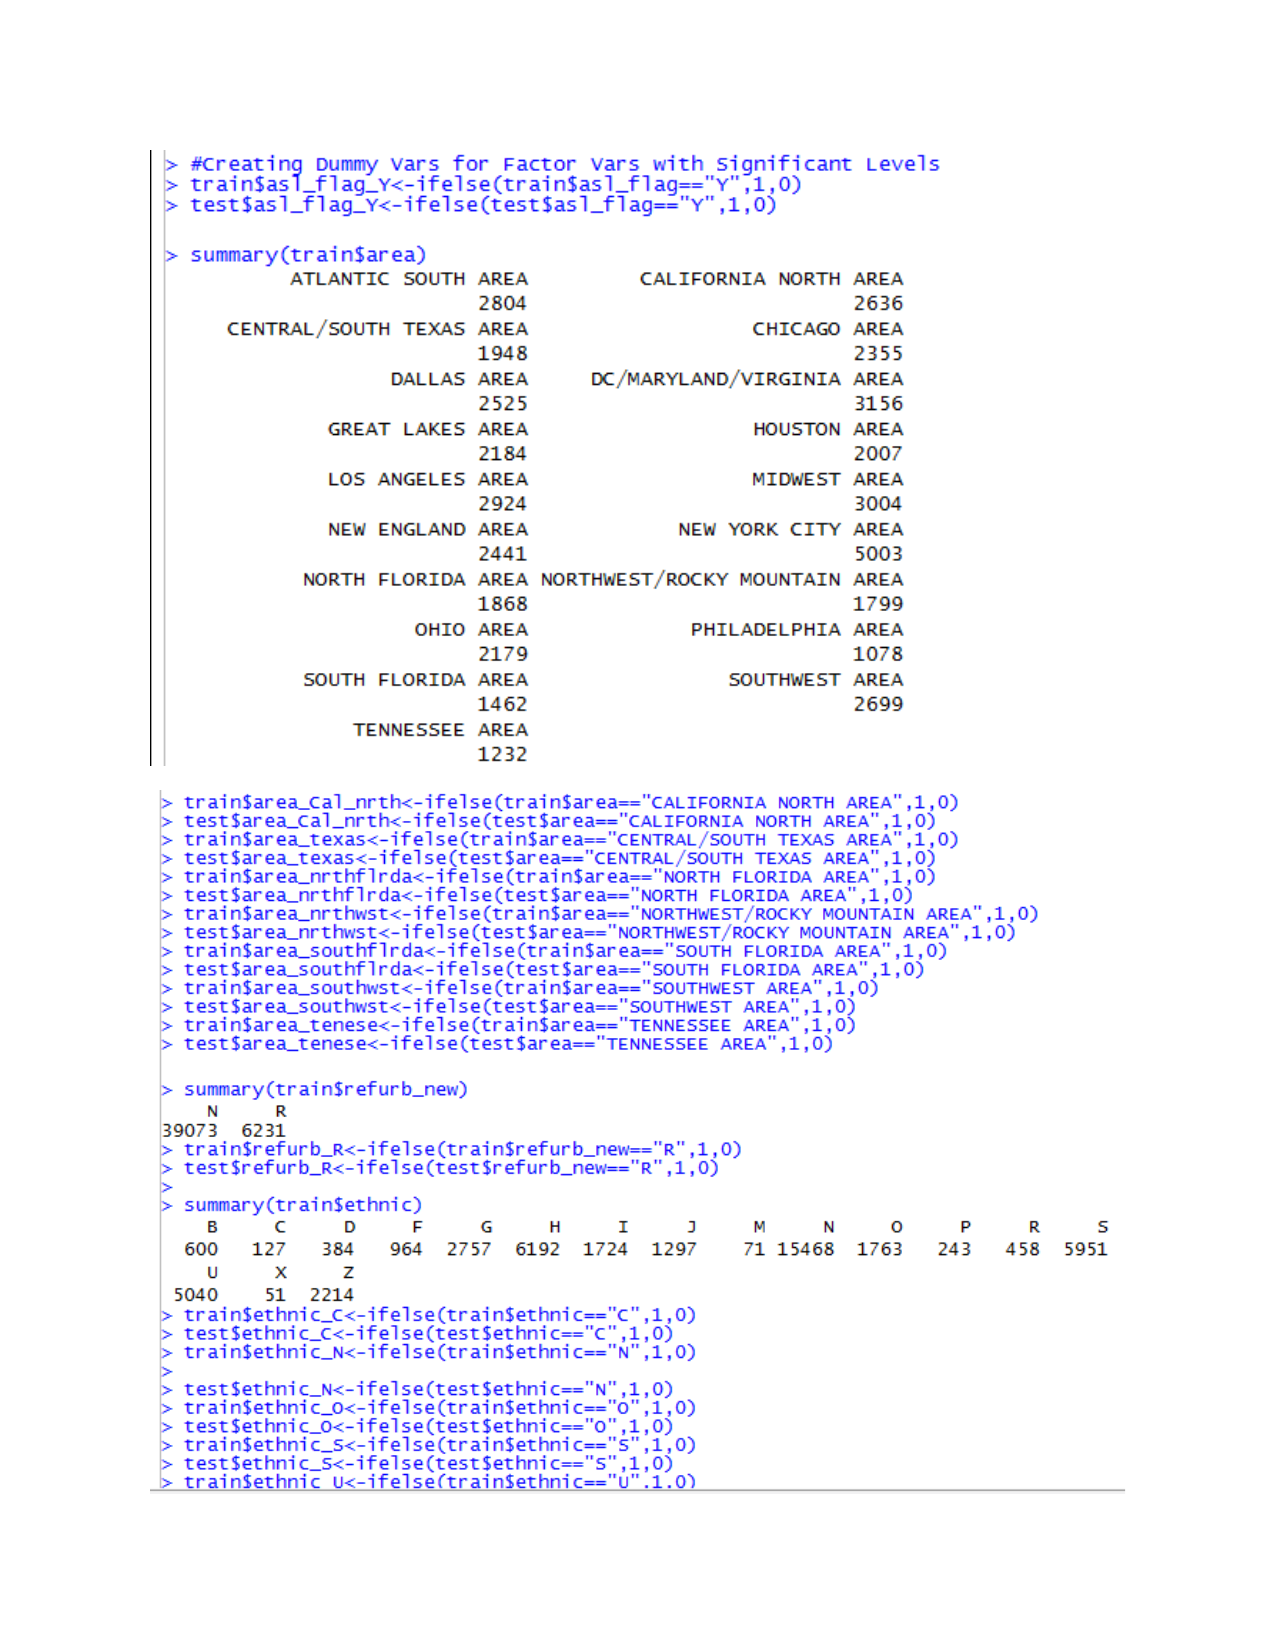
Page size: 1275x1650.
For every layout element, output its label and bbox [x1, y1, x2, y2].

picture [150, 790, 1125, 1494]
picture [150, 150, 1082, 766]
